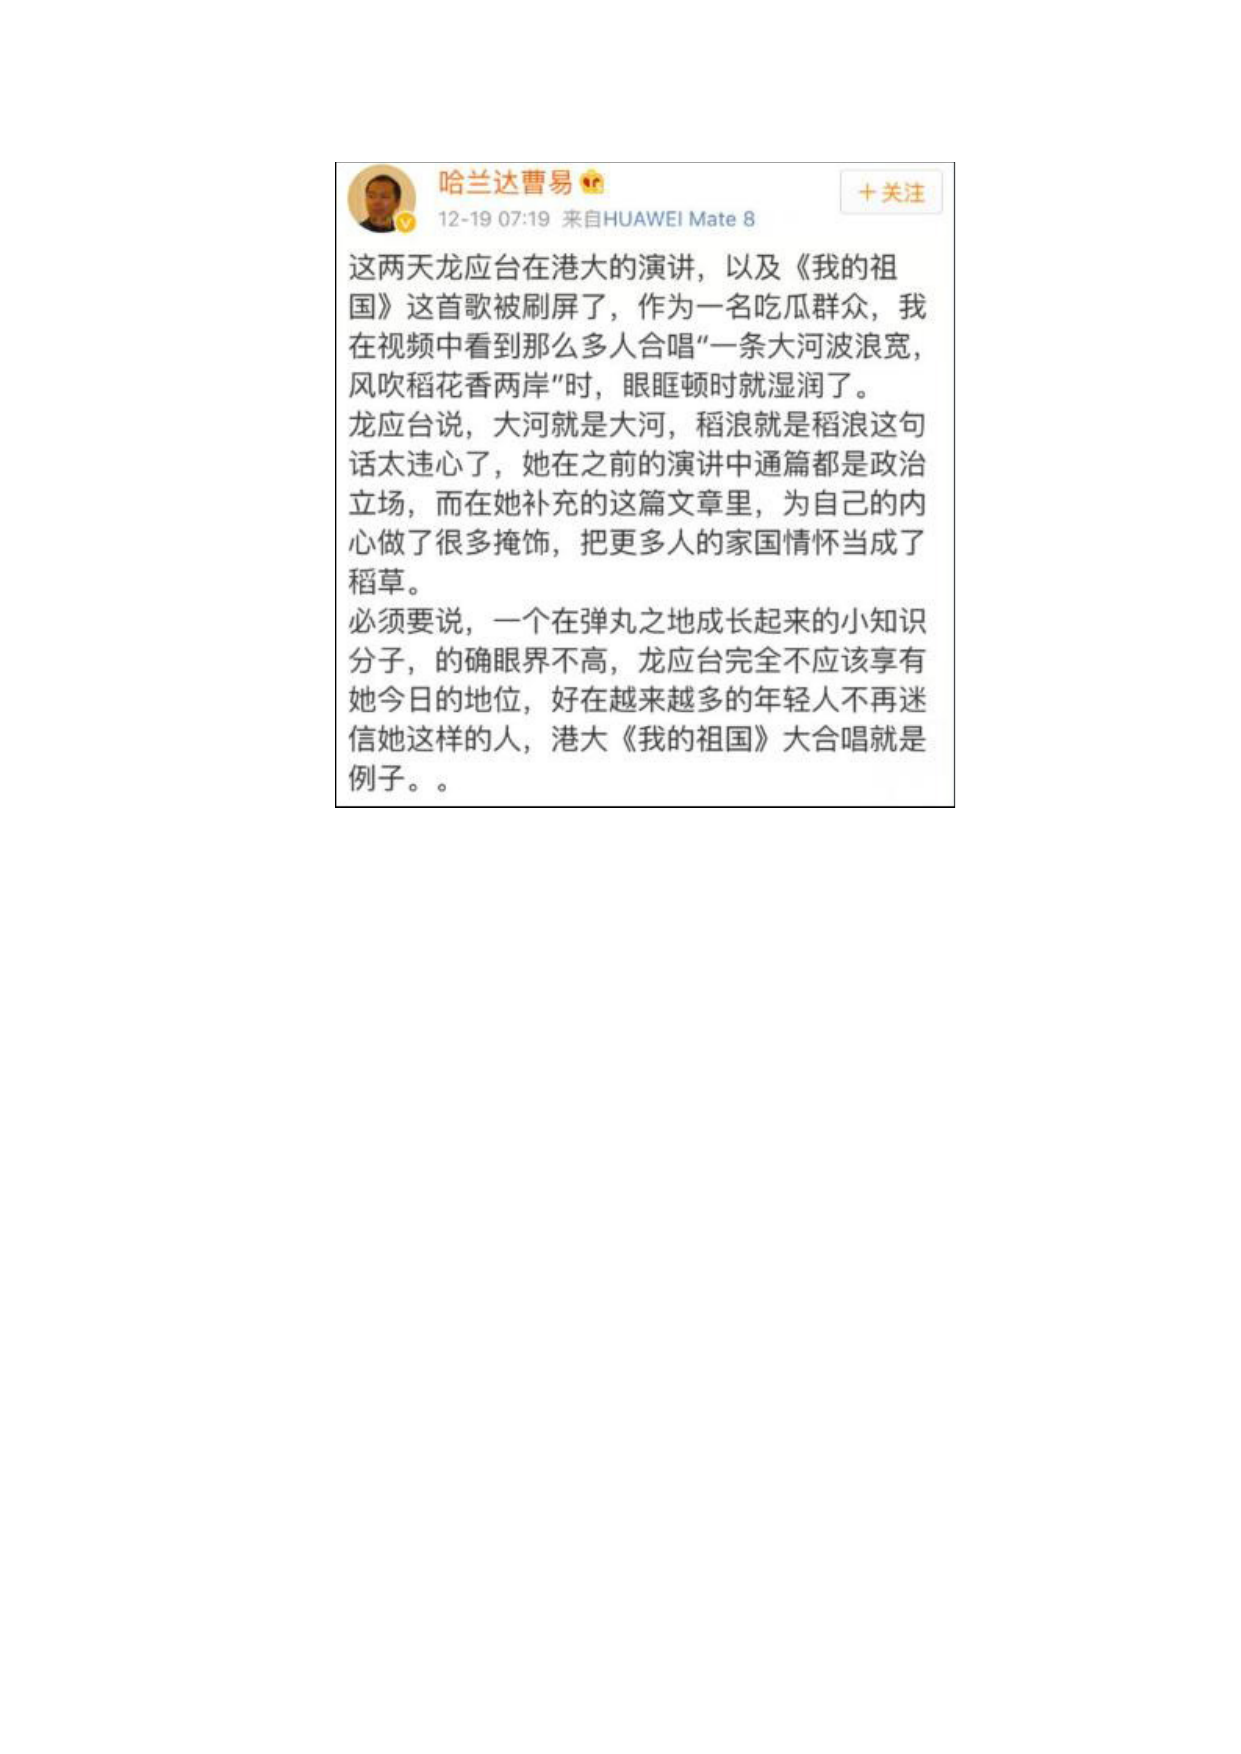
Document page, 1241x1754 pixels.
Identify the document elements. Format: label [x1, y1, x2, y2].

picture [335, 162, 956, 808]
